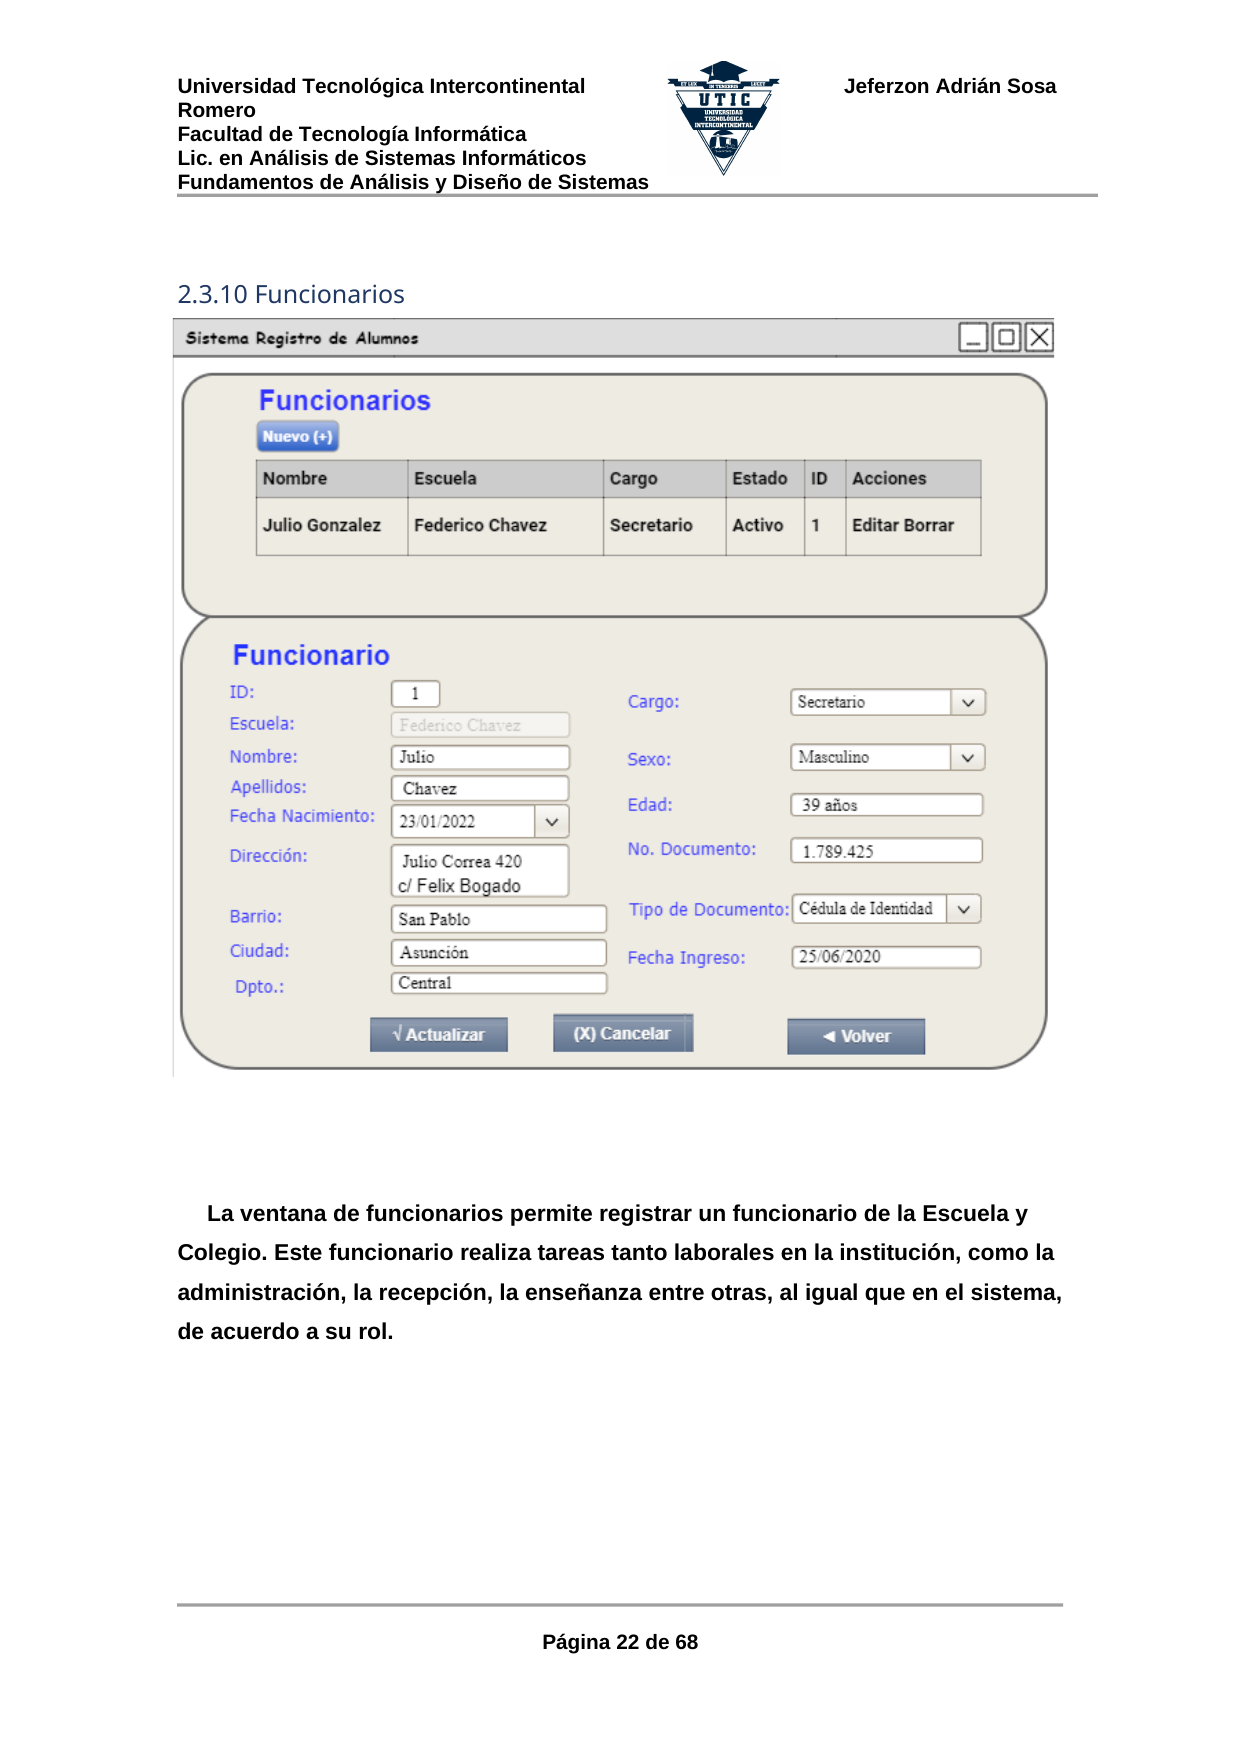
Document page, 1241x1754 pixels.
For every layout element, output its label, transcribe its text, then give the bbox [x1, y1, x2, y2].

picture [667, 61, 780, 176]
subtitle 2.3.10 Funcionarios [177, 277, 1063, 311]
picture [172, 318, 1055, 1076]
text La ventana de funcionarios permite registrar un funcionario de la Escuela y Colegio. Este funcionario realiza tareas tanto laborales en la institución, como la administración, la recepción, la enseñanza entre otras, al igual que en el sistema, de acuerdo a su rol. [177, 1200, 1063, 1345]
